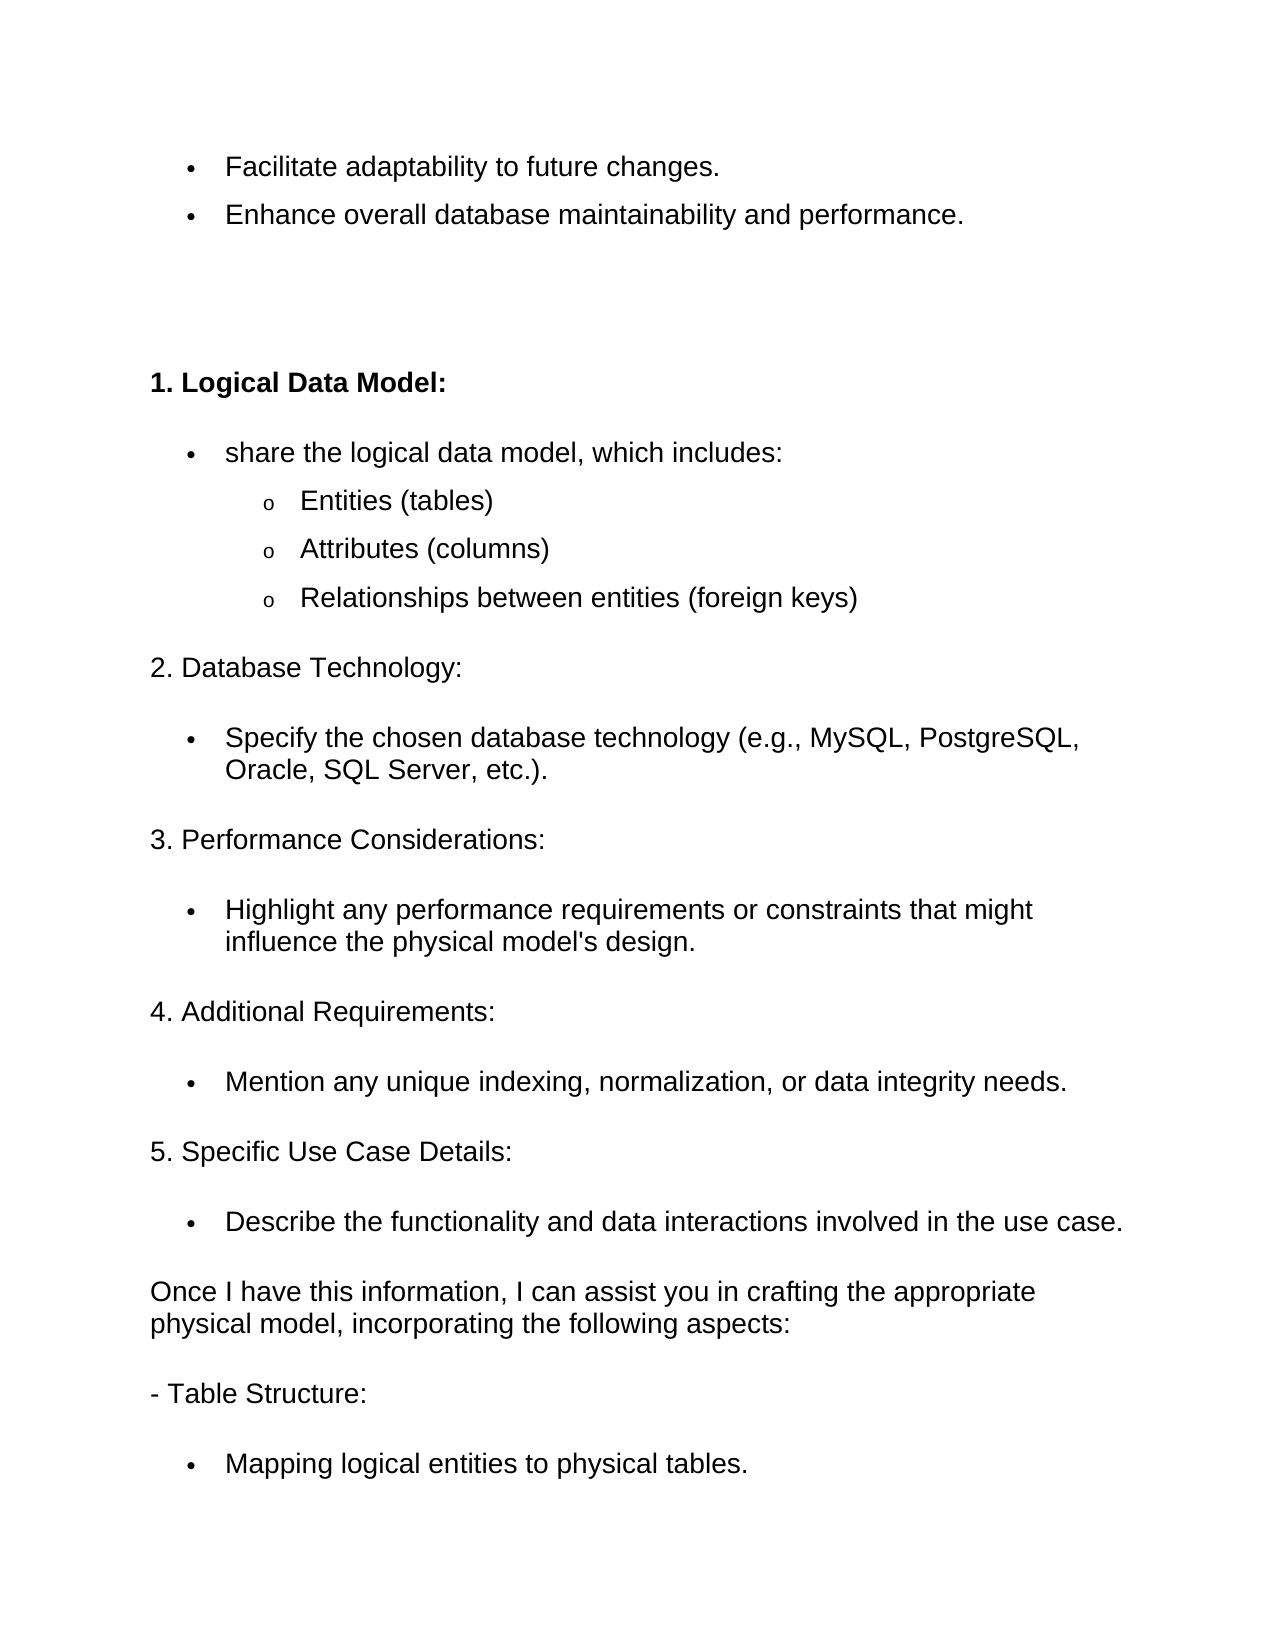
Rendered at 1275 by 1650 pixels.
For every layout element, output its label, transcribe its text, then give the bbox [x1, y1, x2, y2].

list Describe the functionality and data interactions involved in the use case. [187, 1205, 1125, 1237]
text - Table Structure: [150, 1377, 1125, 1409]
list Mention any unique indexing, normalization, or data integrity needs. [187, 1065, 1125, 1097]
text Once I have this information, I can assist you in crafting the appropriate physical model, incorporating the following aspects: [150, 1275, 1125, 1339]
text 2. Database Technology: [150, 651, 1125, 683]
list Relationships between entities (foreign keys) [262, 581, 1125, 613]
list Facilitate adaptability to future changes. [187, 150, 1125, 182]
list Attributes (columns) [262, 532, 1125, 565]
text 3. Performance Considerations: [150, 823, 1125, 855]
list share the logical data model, which includes: [187, 436, 1125, 468]
list Enhance overall database maintainability and performance. [187, 198, 1125, 230]
text 1. Logical Data Model: [150, 366, 1125, 398]
list Highlight any performance requirements or constraints that might influence the physical model's design. [187, 893, 1125, 958]
list Entities (tables) [262, 484, 1125, 517]
text 4. Additional Requirements: [150, 995, 1125, 1028]
list Mapping logical entities to physical tables. [187, 1447, 1125, 1479]
text 5. Specific Use Case Details: [150, 1135, 1125, 1167]
list Specify the chosen database technology (e.g., MySQL, PostgreSQL, Oracle, SQL Server, etc.). [187, 721, 1125, 786]
